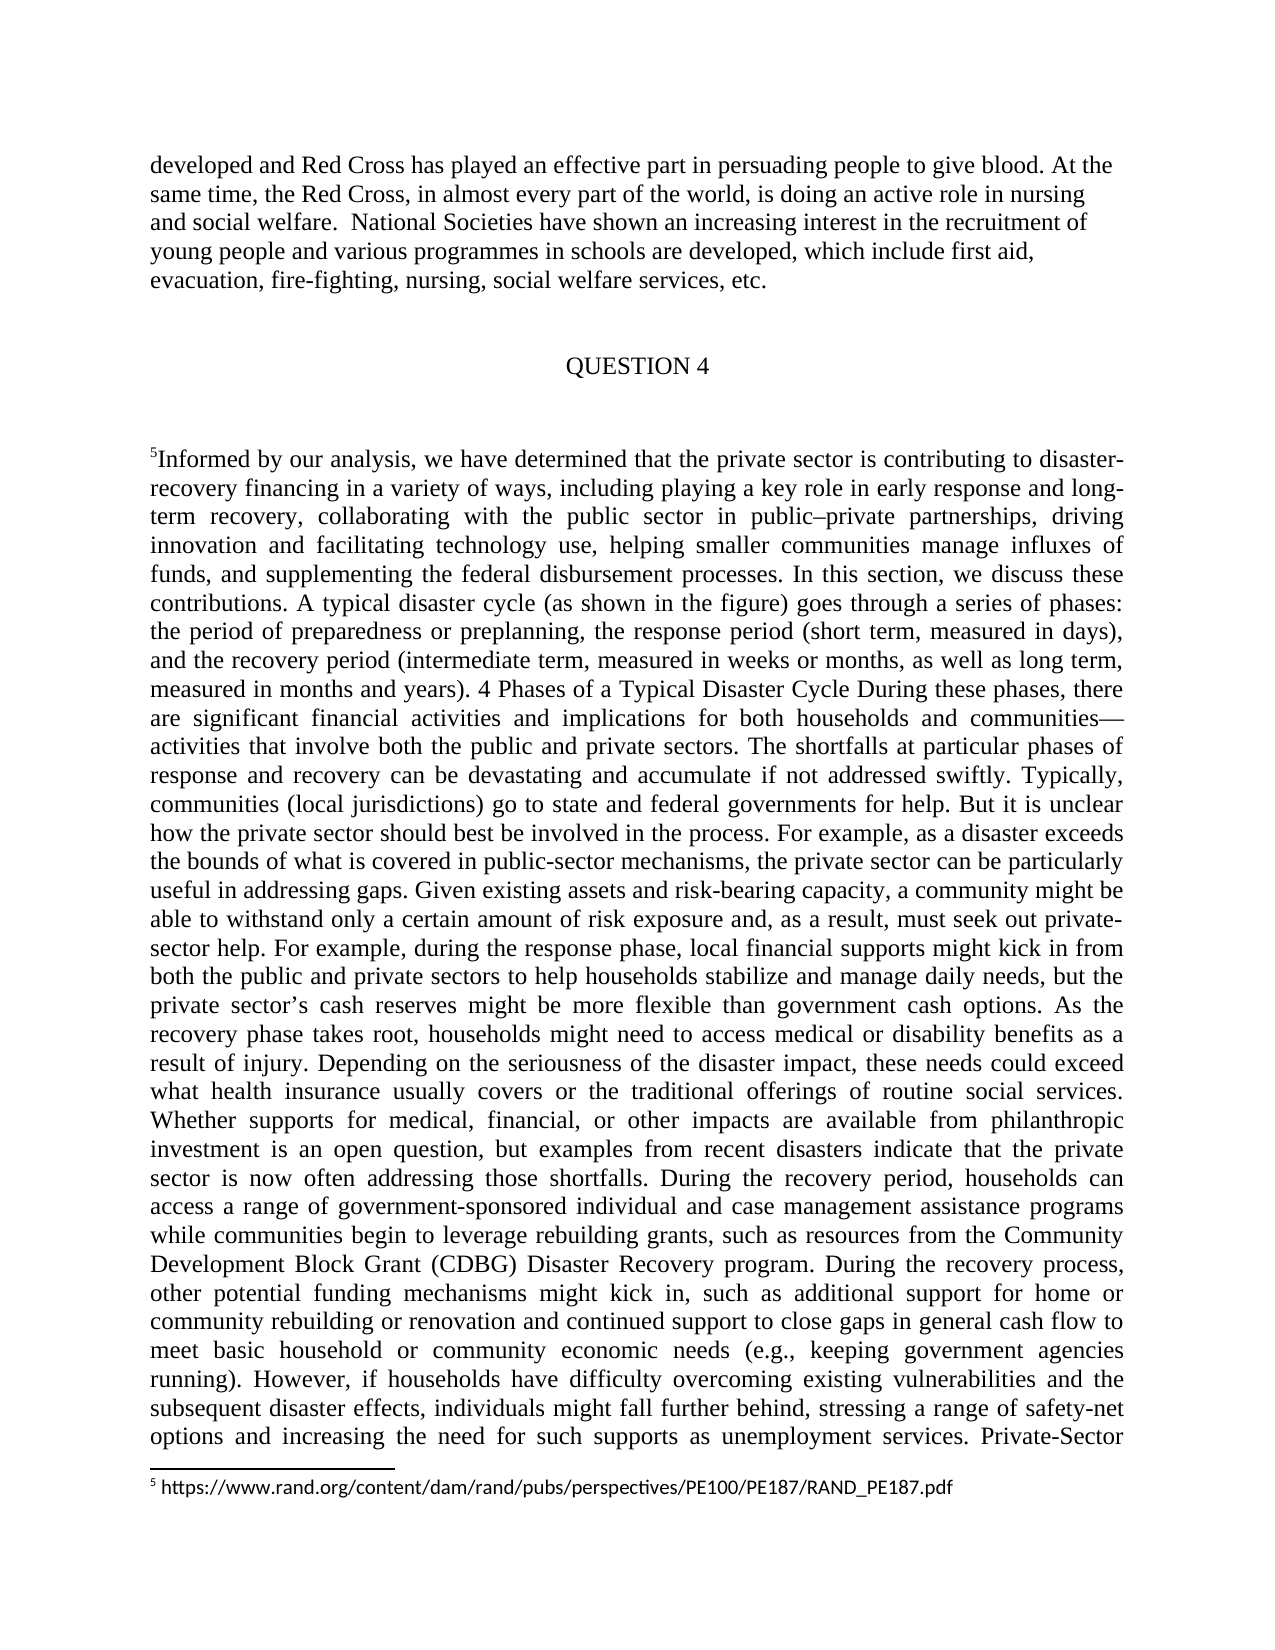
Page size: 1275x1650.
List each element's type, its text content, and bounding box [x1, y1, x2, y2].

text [150, 444, 1125, 1450]
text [150, 150, 1125, 294]
text QUESTION 4 [150, 351, 1125, 380]
